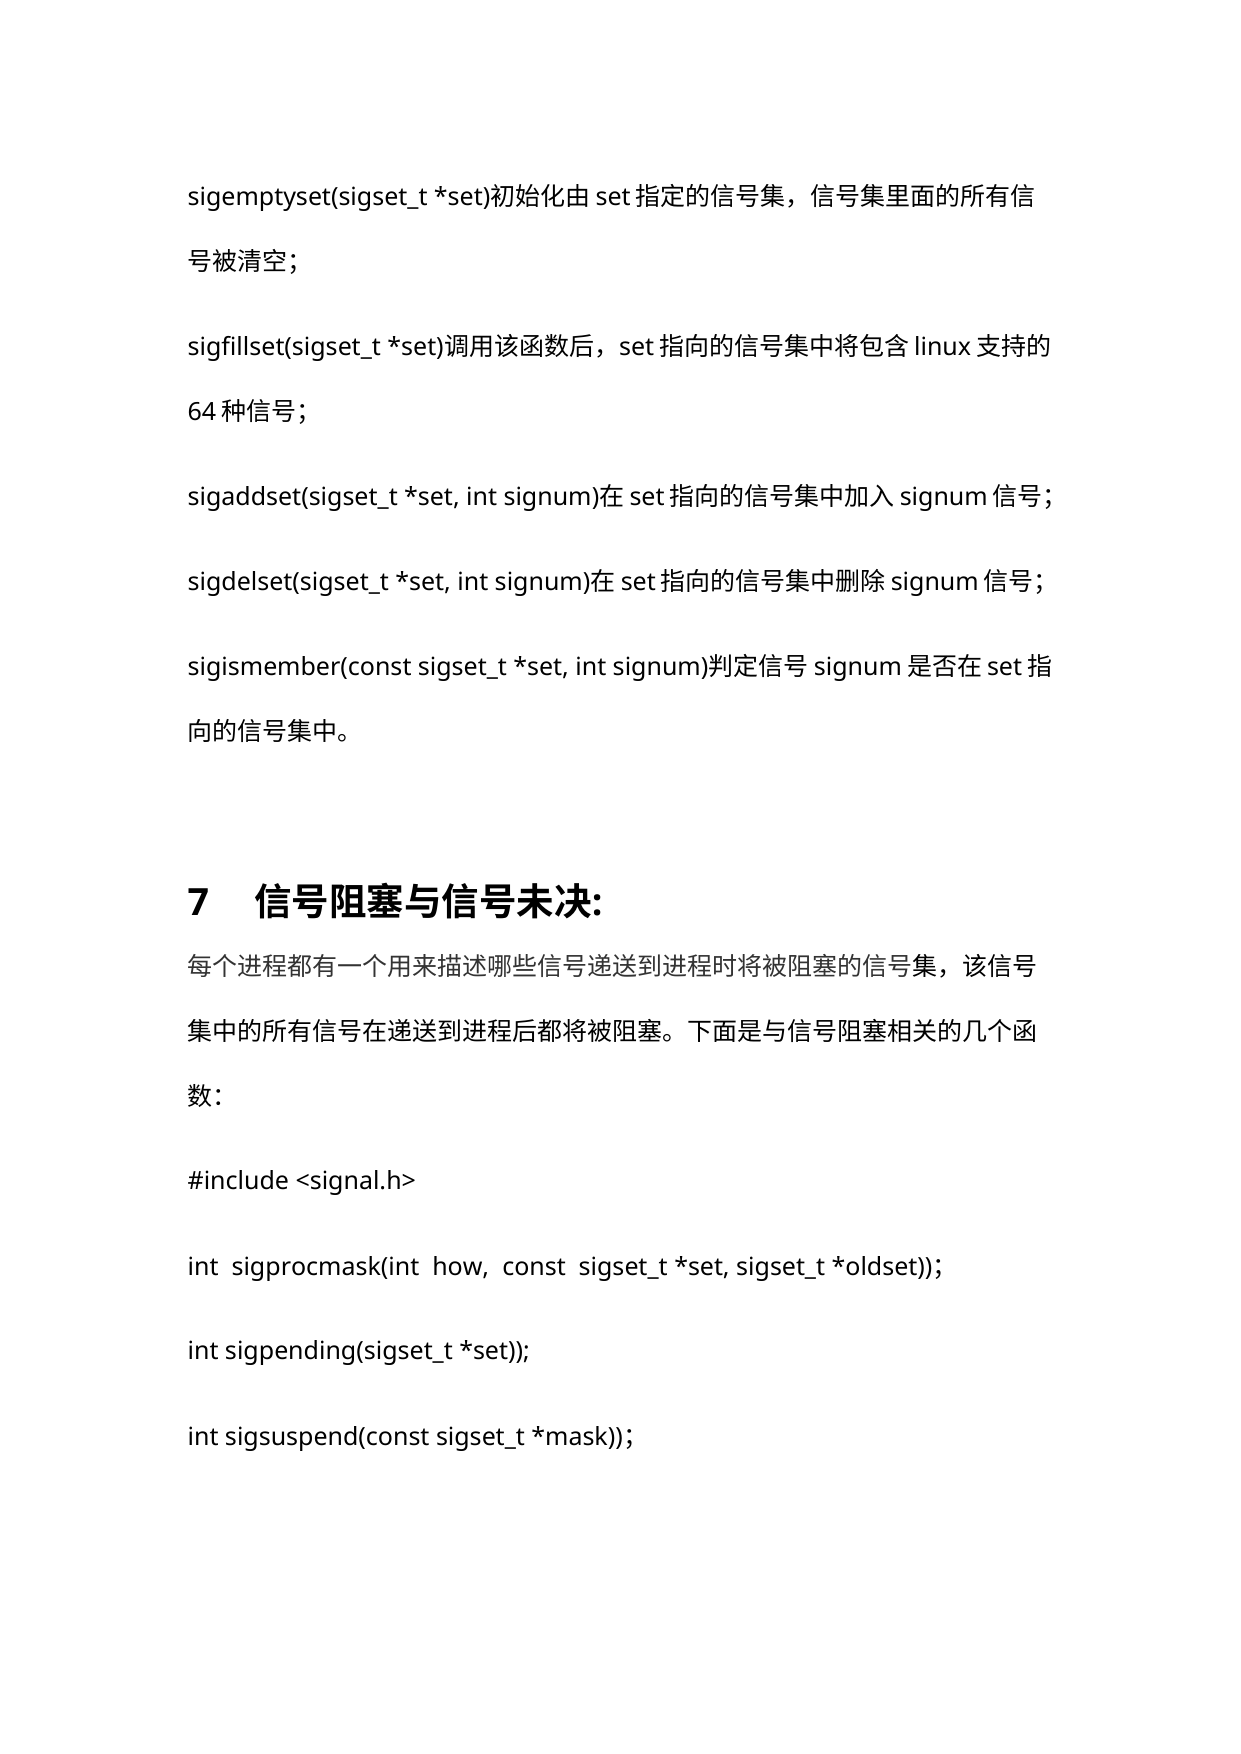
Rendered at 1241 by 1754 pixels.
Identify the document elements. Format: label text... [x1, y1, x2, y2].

text sigemptyset(sigset_t *set)初始化由set指定的信号集，信号集里面的所有信号被清空； [187, 162, 1053, 292]
text 7 信号阻塞与信号未决: [187, 867, 1053, 932]
text int sigpending(sigset_t *set)); [187, 1317, 1053, 1382]
text sigfillset(sigset_t *set)调用该函数后，set指向的信号集中将包含linux支持的64种信号； [187, 312, 1053, 442]
text int sigsuspend(const sigset_t *mask))； [187, 1402, 1053, 1467]
text 每个进程都有一个用来描述哪些信号递送到进程时将被阻塞的信号集，该信号集中的所有信号在递送到进程后都将被阻塞。下面是与信号阻塞相关的几个函数： [187, 932, 1053, 1127]
text sigismember(const sigset_t *set, int signum)判定信号signum是否在set指向的信号集中。 [187, 632, 1053, 762]
text sigdelset(sigset_t *set, int signum)在set指向的信号集中删除signum信号； [187, 547, 1053, 612]
text int sigprocmask(int how, const sigset_t *set, sigset_t *oldset))； [187, 1232, 1053, 1297]
text #include <signal.h> [187, 1147, 1053, 1212]
text sigaddset(sigset_t *set, int signum)在set指向的信号集中加入signum信号； [187, 462, 1053, 527]
